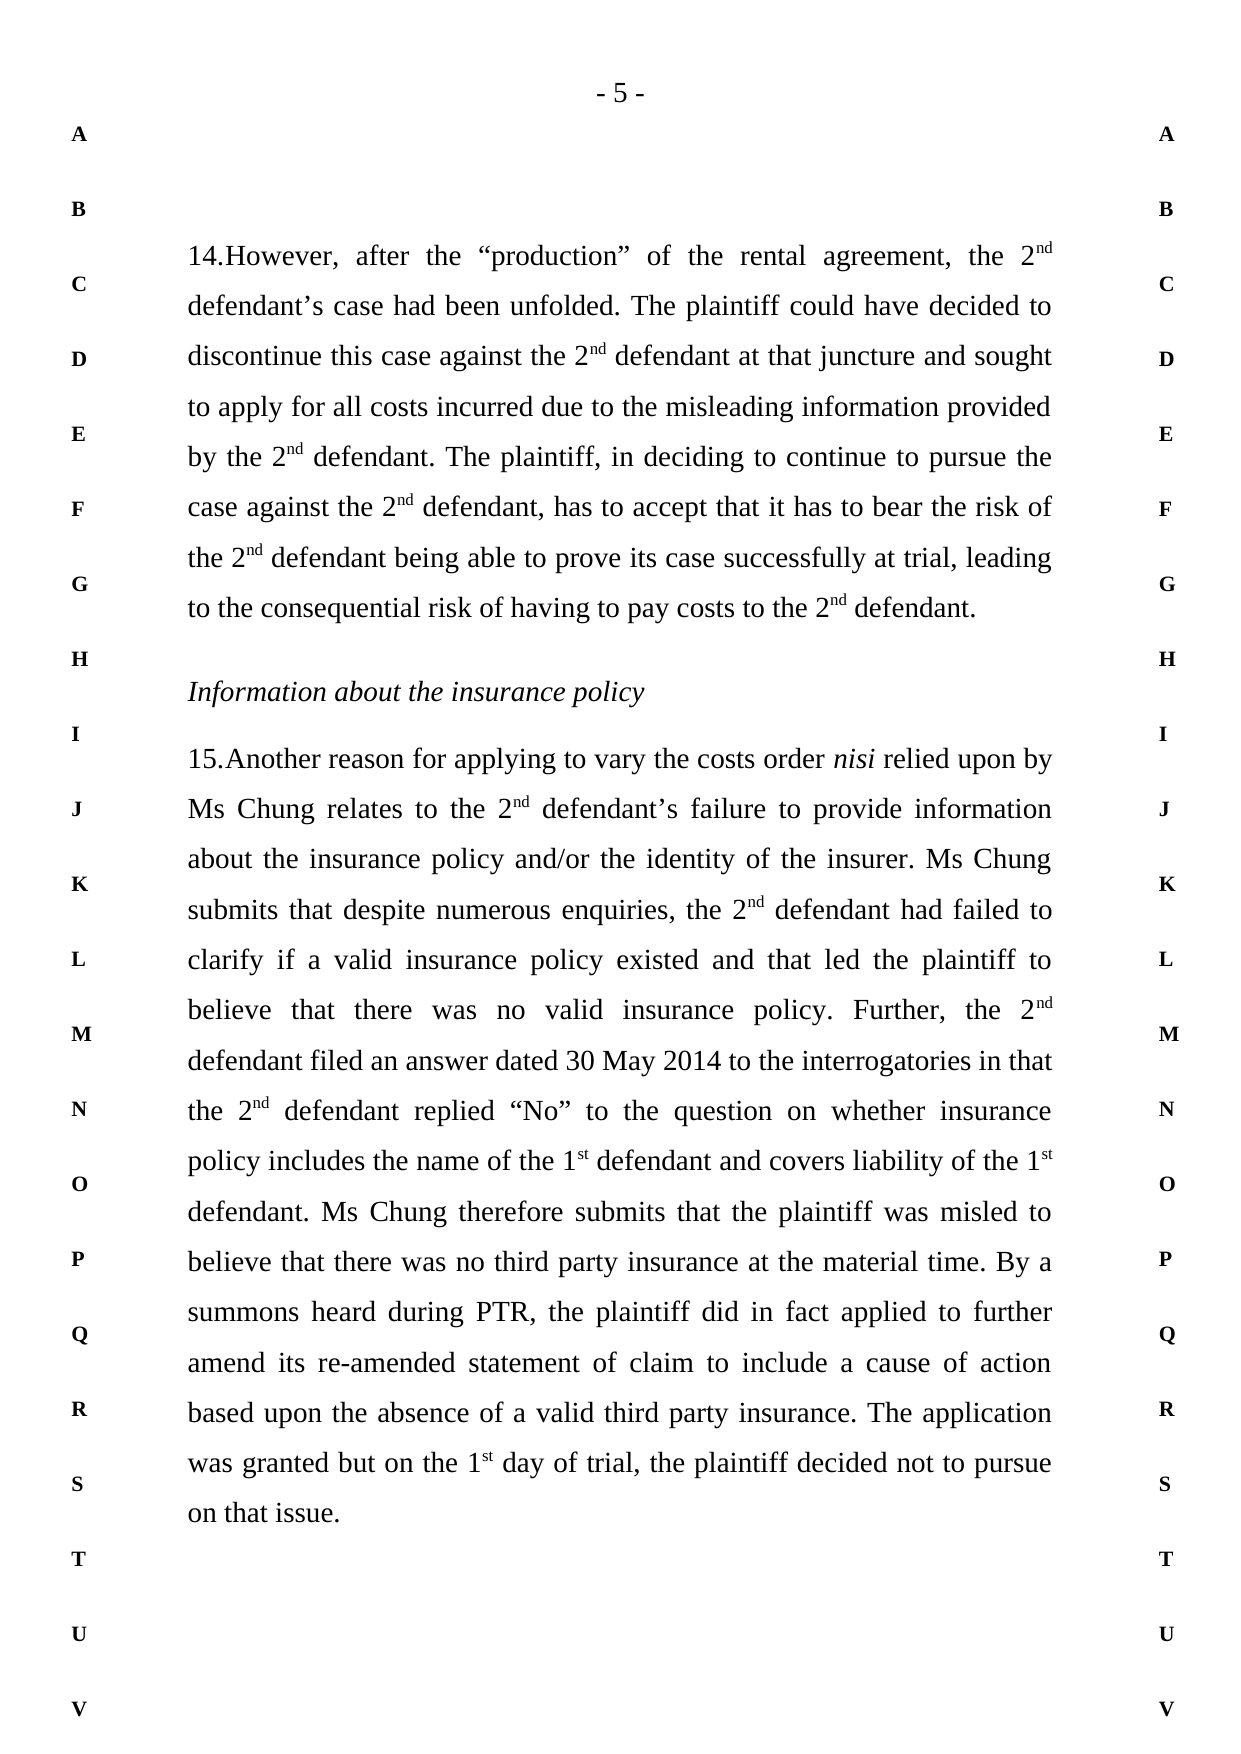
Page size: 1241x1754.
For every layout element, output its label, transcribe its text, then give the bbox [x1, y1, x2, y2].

list Information about the insurance policy [187, 674, 1053, 707]
list Another reason for applying to vary the costs order nisi relied upon by Ms Chung relates to the 2nd defendant’s failure to provide information about the insurance policy and/or the identity of the insurer. Ms Chung submits that despite numerous enquiries, the 2nd defendant had failed to clarify if a valid insurance policy existed and that led the plaintiff to believe that there was no valid insurance policy. Further, the 2nd defendant filed an answer dated 30 May 2014 to the interrogatories in that the 2nd defendant replied “No” to the question on whether insurance policy includes the name of the 1st defendant and covers liability of the 1st defendant. Ms Chung therefore submits that the plaintiff was misled to believe that there was no third party insurance at the material time. By a summons heard during PTR, the plaintiff did in fact applied to further amend its re-amended statement of claim to include a cause of action based upon the absence of a valid third party insurance. The application was granted but on the 1st day of trial, the plaintiff decided not to pursue on that issue. [187, 741, 1053, 1529]
list However, after the “production” of the rental agreement, the 2nd defendant’s case had been unfolded. The plaintiff could have decided to discontinue this case against the 2nd defendant at that juncture and sought to apply for all costs incurred due to the misleading information provided by the 2nd defendant. The plaintiff, in deciding to continue to pursue the case against the 2nd defendant, has to accept that it has to bear the risk of the 2nd defendant being able to prove its case successfully at trial, leading to the consequential risk of having to pay costs to the 2nd defendant. [187, 238, 1053, 623]
